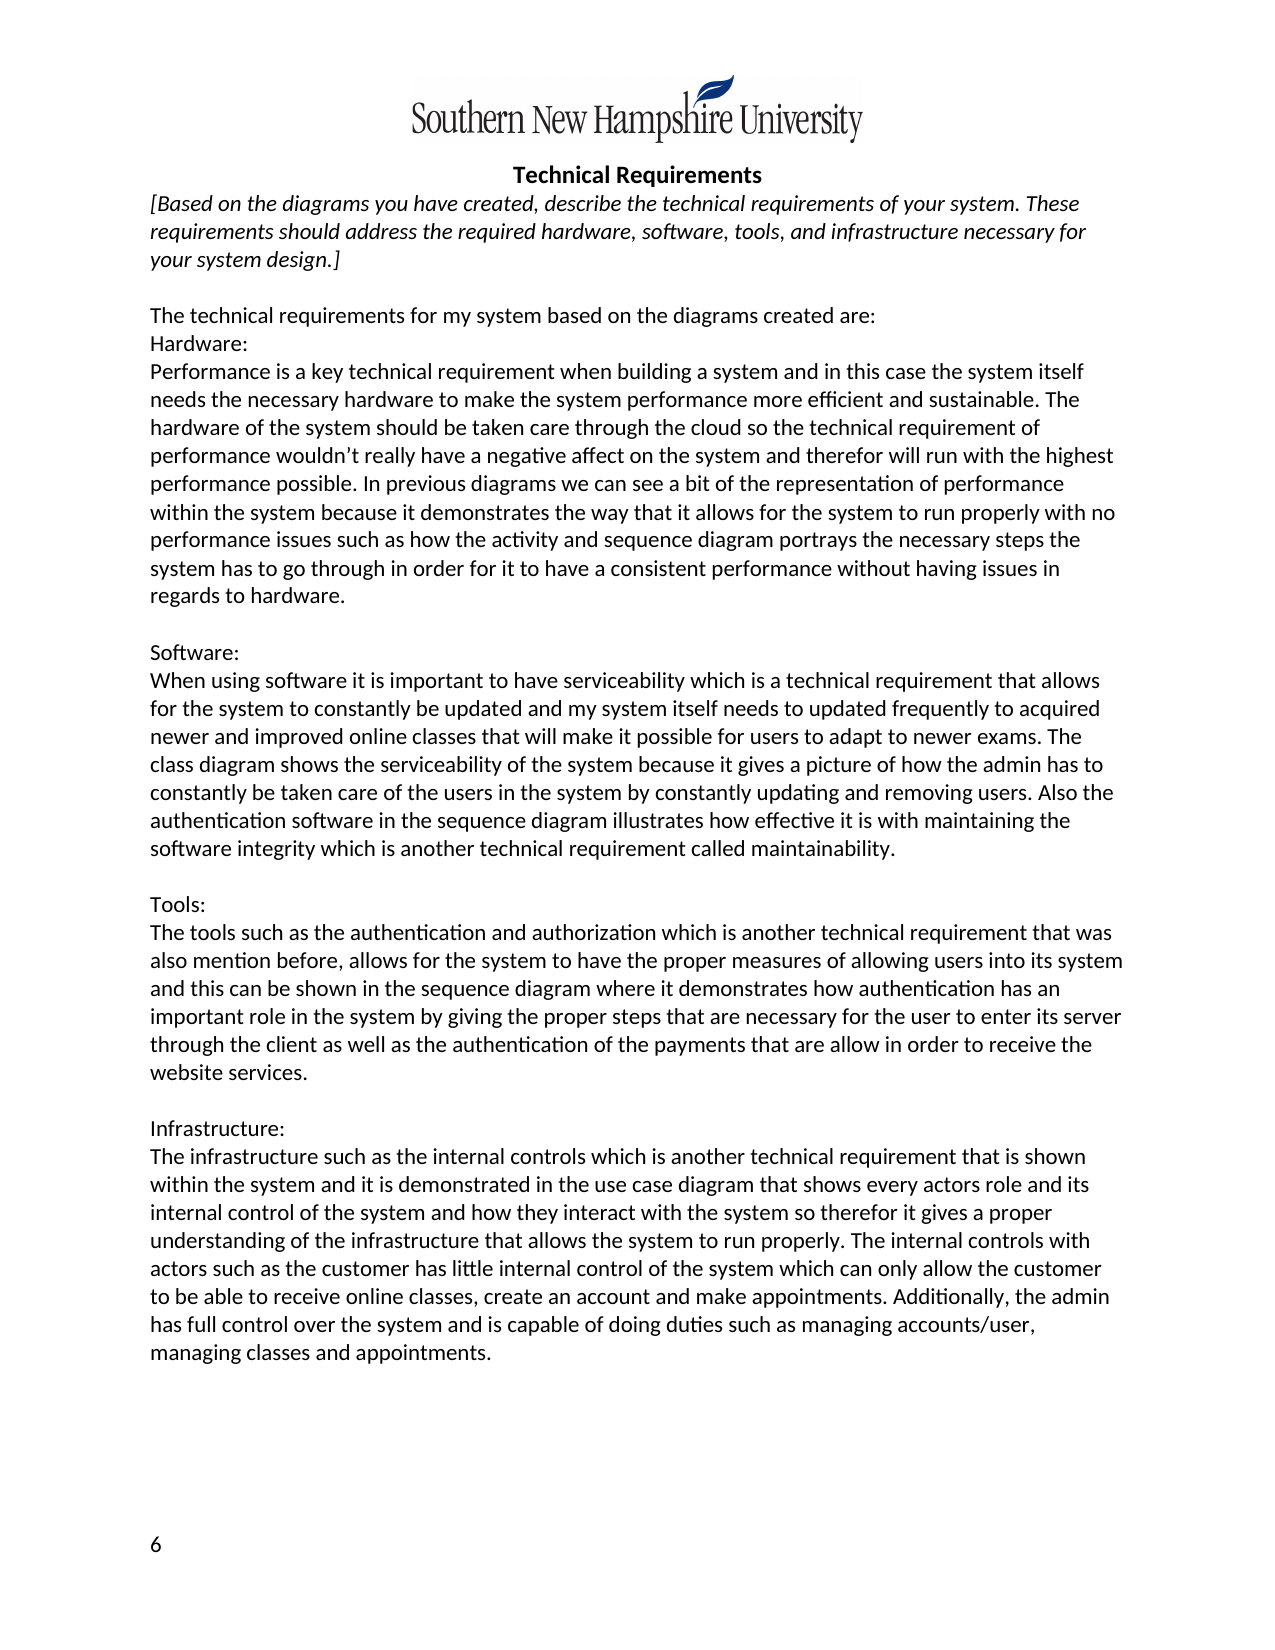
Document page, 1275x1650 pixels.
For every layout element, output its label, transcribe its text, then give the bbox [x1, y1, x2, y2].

text When using software it is important to have serviceability which is a technical requirement that allows for the system to constantly be updated and my system itself needs to updated frequently to acquired newer and improved online classes that will make it possible for users to adapt to newer exams. The class diagram shows the serviceability of the system because it gives a picture of how the admin has to constantly be taken care of the users in the system by constantly updating and removing users. Also the authentication software in the sequence diagram illustrates how effective it is with maintaining the software integrity which is another technical requirement called maintainability. [150, 666, 1125, 862]
text Performance is a key technical requirement when building a system and in this case the system itself needs the necessary hardware to make the system performance more efficient and sustainable. The hardware of the system should be taken care through the cloud so the technical requirement of performance wouldn’t really have a negative affect on the system and therefor will run with the highest performance possible. In previous diagrams we can see a bit of the representation of performance within the system because it demonstrates the way that it allows for the system to run properly with no performance issues such as how the activity and sequence diagram portrays the necessary steps the system has to go through in order for it to have a consistent performance without having issues in regards to hardware. [150, 357, 1125, 610]
text Infrastructure: [150, 1114, 1125, 1142]
text The infrastructure such as the internal controls which is another technical requirement that is shown within the system and it is demonstrated in the use case diagram that shows every actors role and its internal control of the system and how they interact with the system so therefor it gives a proper understanding of the infrastructure that allows the system to run properly. The internal controls with actors such as the customer has little internal control of the system which can only allow the customer to be able to receive online classes, create an account and make appointments. Additionally, the admin has full control over the system and is capable of doing duties such as managing accounts/user, managing classes and appointments. [150, 1142, 1125, 1366]
subtitle Technical Requirements [150, 159, 1125, 189]
text The tools such as the authentication and authorization which is another technical requirement that was also mention before, allows for the system to have the proper measures of allowing users into its system and this can be shown in the sequence diagram where it demonstrates how authentication has an important role in the system by giving the proper steps that are necessary for the user to enter its server through the client as well as the authentication of the payments that are allow in order to receive the website services. [150, 918, 1125, 1086]
picture [412, 75, 863, 143]
text [Based on the diagrams you have created, describe the technical requirements of your system. These requirements should address the required hardware, software, tools, and infrastructure necessary for your system design.] [150, 189, 1125, 273]
text Hardware: [150, 329, 1125, 357]
text Tools: [150, 890, 1125, 918]
text Software: [150, 638, 1125, 666]
text The technical requirements for my system based on the diagrams created are: [150, 301, 1125, 329]
